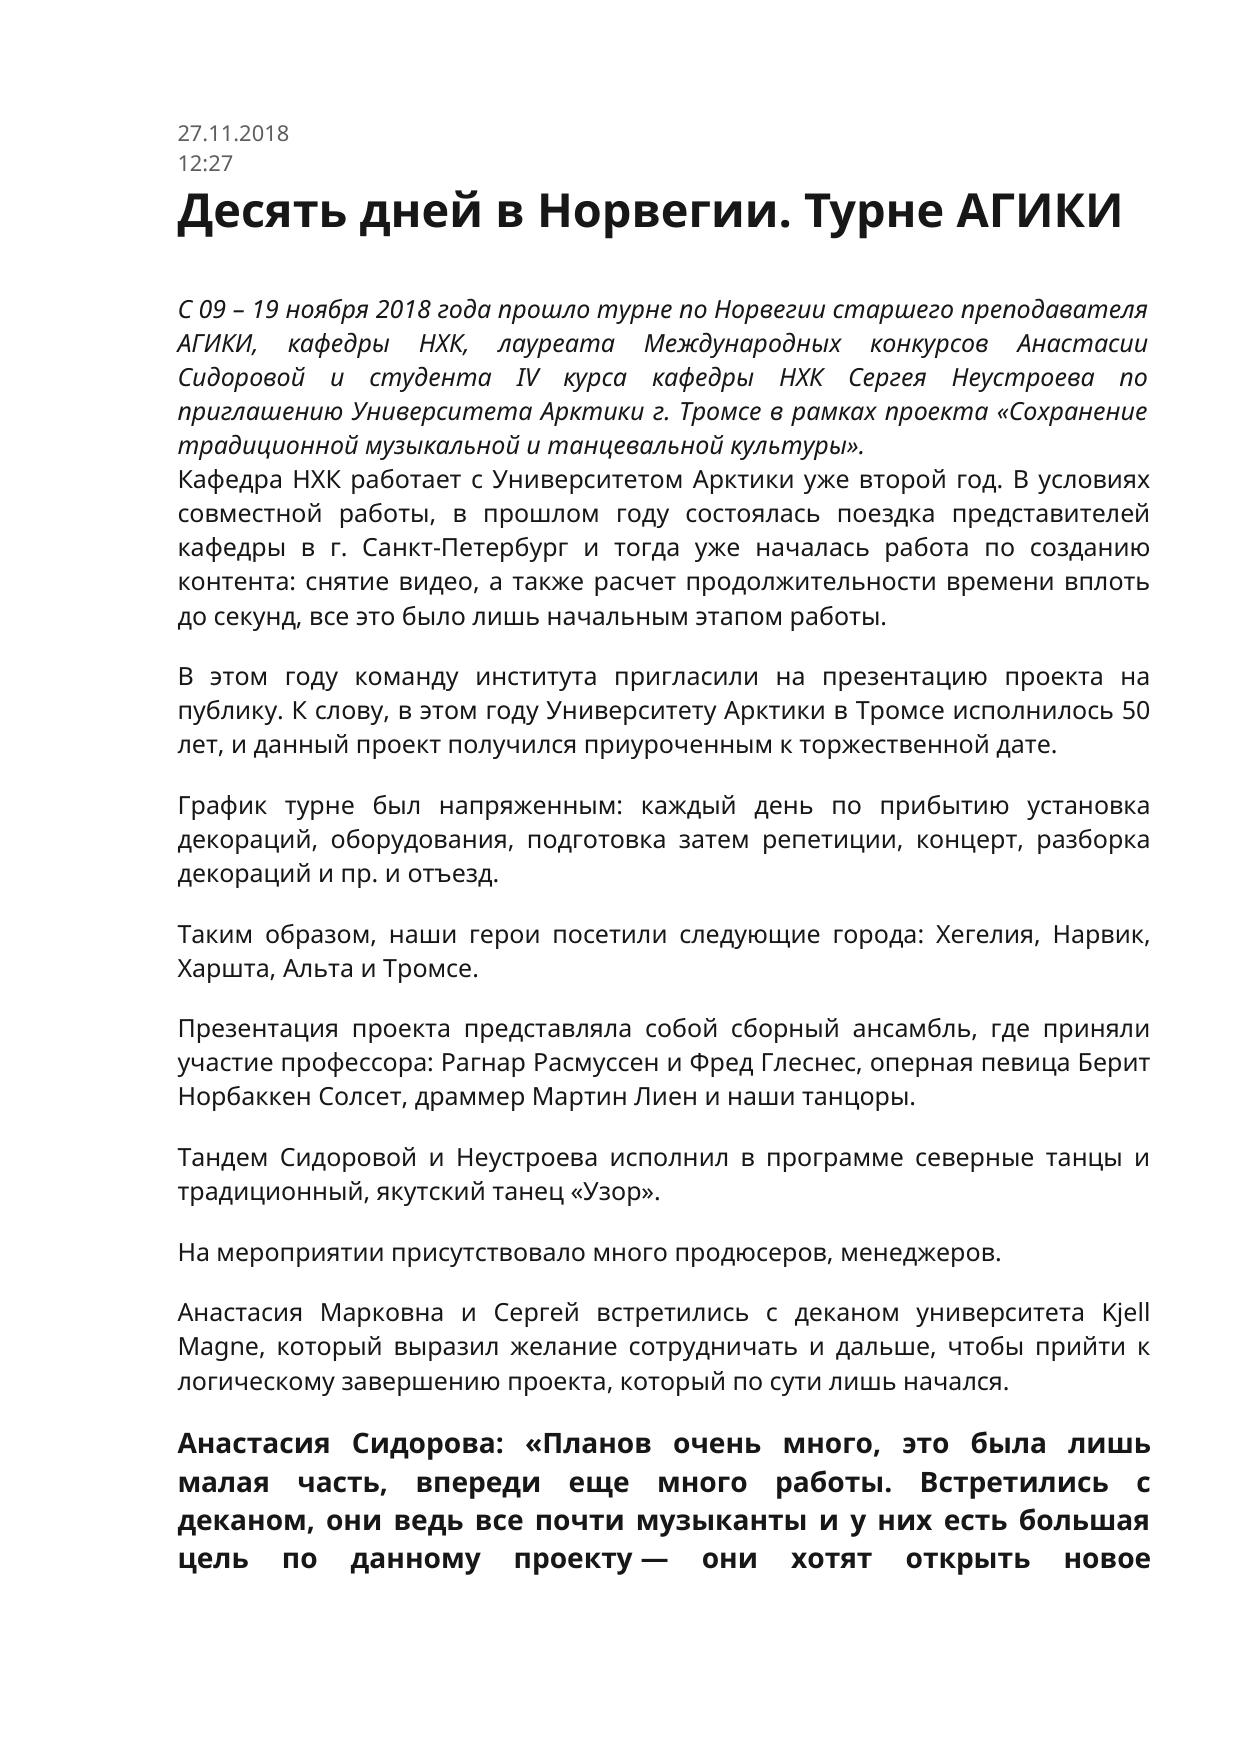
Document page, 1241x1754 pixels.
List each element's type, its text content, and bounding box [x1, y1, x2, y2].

text В этом году команду института пригласили на презентацию проекта на публику. К слову, в этом году Университету Арктики в Тромсе исполнилось 50 лет, и данный проект получился приуроченным к торжественной дате. [177, 659, 1152, 761]
text На мероприятии присутствовало много продюсеров, менеджеров. [177, 1234, 1152, 1268]
text 12:27 [177, 148, 1152, 178]
text Кафедра НХК работает с Университетом Арктики уже второй год. В условиях совместной работы, в прошлом году состоялась поездка представителей кафедры в г. Санкт-Петербург и тогда уже началась работа по созданию контента: снятие видео, а также расчет продолжительности времени вплоть до секунд, все это было лишь начальным этапом работы. [177, 462, 1152, 632]
text Анастасия Марковна и Сергей встретились с деканом университета Kjell Magne, который выразил желание сотрудничать и дальше, чтобы прийти к логическому завершению проекта, который по сути лишь начался. [177, 1295, 1152, 1397]
text 27.11.2018 [177, 118, 1152, 148]
text С 09 – 19 ноября 2018 года прошло турне по Норвегии старшего преподавателя АГИКИ, кафедры НХК, лауреата Международных конкурсов Анастасии Сидоровой и студента IV курса кафедры НХК Сергея Неустроева по приглашению Университета Арктики г. Тромсе в рамках проекта «Сохранение традиционной музыкальной и танцевальной культуры». [177, 292, 1152, 462]
text График турне был напряженным: каждый день по прибытию установка декораций, оборудования, подготовка затем репетиции, концерт, разборка декораций и пр. и отъезд. [177, 787, 1152, 890]
text Десять дней в Норвегии. Турне АГИКИ [177, 178, 1152, 242]
text Таким образом, наши герои посетили следующие города: Хегелия, Нарвик, Харшта, Альта и Тромсе. [177, 916, 1152, 984]
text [177, 1424, 1152, 1577]
text Презентация проекта представляла собой сборный ансамбль, где приняли участие профессора: Рагнар Расмуссен и Фред Глеснес, оперная певица Берит Норбаккен Солсет, драммер Мартин Лиен и наши танцоры. [177, 1011, 1152, 1113]
text Тандем Сидоровой и Неустроева исполнил в программе северные танцы и традиционный, якутский танец «Узор». [177, 1140, 1152, 1208]
